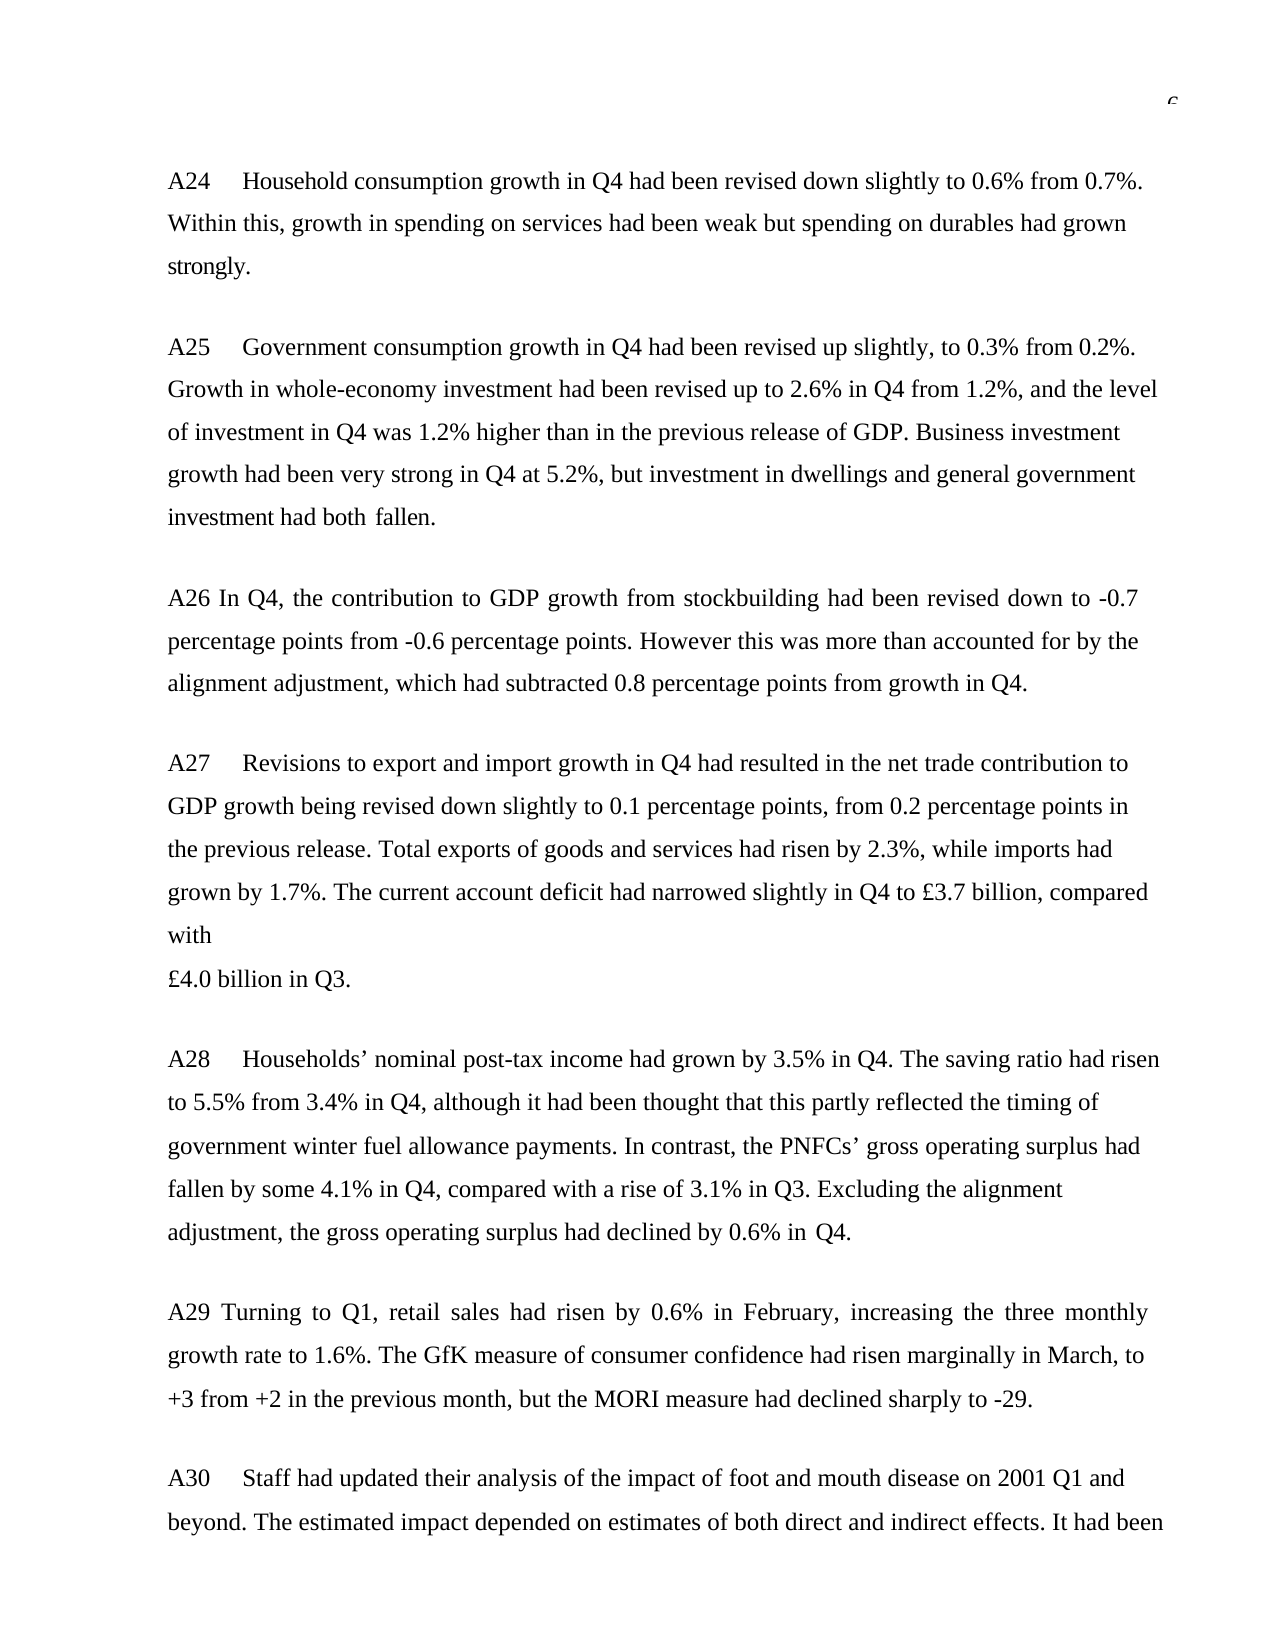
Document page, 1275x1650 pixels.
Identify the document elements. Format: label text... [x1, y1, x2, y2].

text A30 Staff had updated their analysis of the impact of foot and mouth disease on 2001 Q1 and beyond. The estimated impact depended on estimates of both direct and indirect effects. It had been [167, 1463, 1167, 1536]
text A27 Revisions to export and import growth in Q4 had resulted in the net trade contribution to GDP growth being revised down slightly to 0.1 percentage points, from 0.2 percentage points in the previous release. Total exports of goods and services had risen by 2.3%, while imports had grown by 1.7%. The current account deficit had narrowed slightly in Q4 to £3.7 billion, compared with [167, 748, 1163, 949]
text A26 In Q4, the contribution to GDP growth from stockbuilding had been revised down to -0.7 percentage points from -0.6 percentage points. However this was more than accounted for by the alignment adjustment, which had subtracted 0.8 percentage points from growth in Q4. [167, 583, 1139, 697]
text +3 from +2 in the previous month, but the MORI measure had declined sharply to -29. [167, 1384, 1196, 1412]
text A24 Household consumption growth in Q4 had been revised down slightly to 0.6% from 0.7%. Within this, growth in spending on services had been weak but spending on durables had grown strongly. [167, 166, 1146, 279]
text A25 Government consumption growth in Q4 had been revised up slightly, to 0.3% from 0.2%. Growth in whole-economy investment had been revised up to 2.6% in Q4 from 1.2%, and the level of investment in Q4 was 1.2% higher than in the previous release of GDP. Business investment growth had been very strong in Q4 at 5.2%, but investment in dwellings and general government investment had both fallen. [167, 332, 1159, 531]
text £4.0 billion in Q3. [167, 964, 1196, 993]
text A29 Turning to Q1, retail sales had risen by 0.6% in February, increasing the three monthly growth rate to 1.6%. The GfK measure of consumer confidence had risen marginally in March, to [167, 1297, 1150, 1369]
text A28 Households’ nominal post-tax income had grown by 3.5% in Q4. The saving ratio had risen to 5.5% from 3.4% in Q4, although it had been thought that this partly reflected the timing of government winter fuel allowance payments. In contrast, the PNFCs’ gross operating surplus had fallen by some 4.1% in Q4, compared with a rise of 3.1% in Q3. Excluding the alignment adjustment, the gross operating surplus had declined by 0.6% in Q4. [167, 1044, 1167, 1246]
